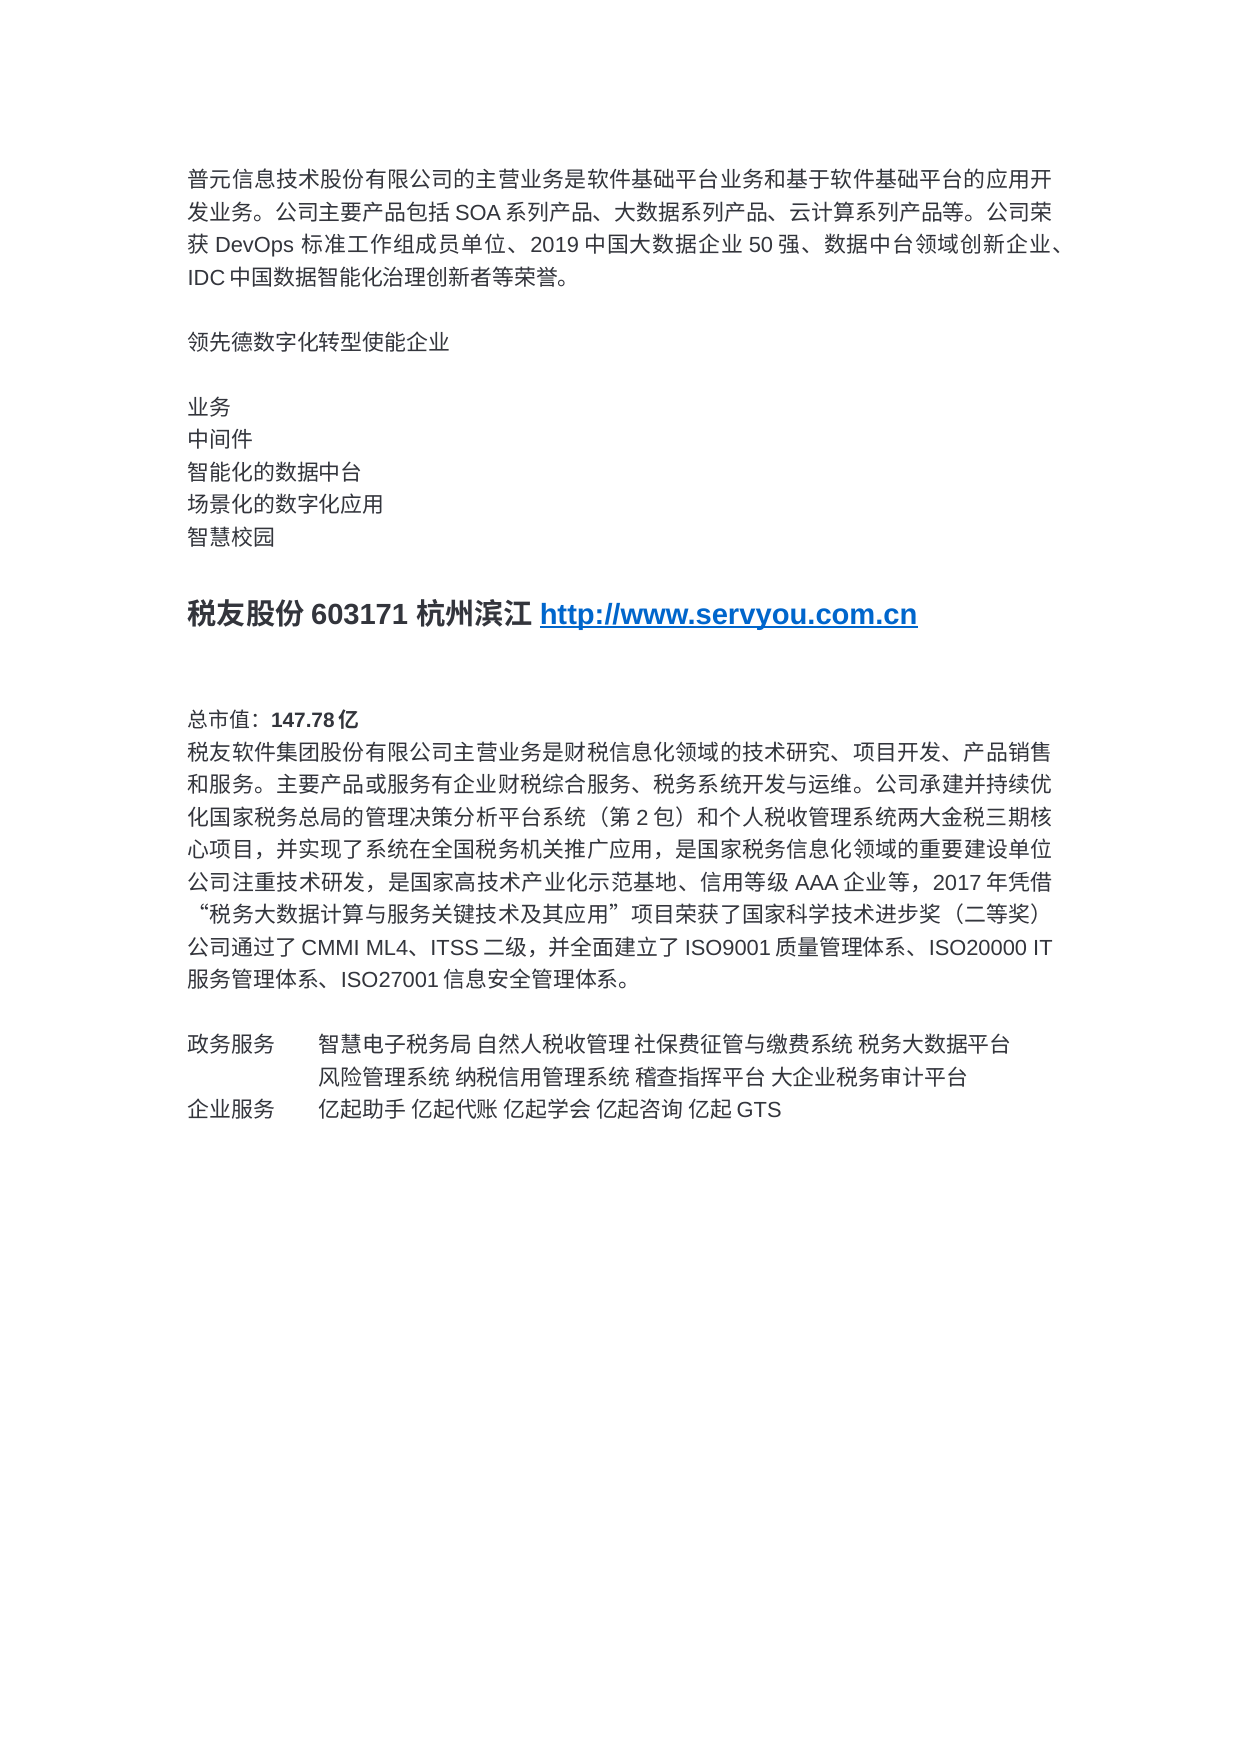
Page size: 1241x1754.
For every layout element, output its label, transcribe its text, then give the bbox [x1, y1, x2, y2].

text 普元信息技术股份有限公司的主营业务是软件基础平台业务和基于软件基础平台的应用开发业务。公司主要产品包括SOA系列产品、大数据系列产品、云计算系列产品等。公司荣获DevOps 标准工作组成员单位、2019中国大数据企业50强、数据中台领域创新企业、IDC中国数据智能化治理创新者等荣誉。 [187, 162, 1053, 292]
text 总市值：147.78亿 [187, 702, 1053, 734]
text 领先德数字化转型使能企业 [187, 324, 1053, 357]
text 税友软件集团股份有限公司主营业务是财税信息化领域的技术研究、项目开发、产品销售和服务。主要产品或服务有企业财税综合服务、税务系统开发与运维。公司承建并持续优化国家税务总局的管理决策分析平台系统（第2包）和个人税收管理系统两大金税三期核心项目，并实现了系统在全国税务机关推广应用，是国家税务信息化领域的重要建设单位。公司注重技术研发，是国家高技术产业化示范基地、信用等级AAA企业等，2017年凭借“税务大数据计算与服务关键技术及其应用”项目荣获了国家科学技术进步奖（二等奖）。公司通过了CMMI ML4、ITSS二级，并全面建立了ISO9001质量管理体系、ISO20000 IT服务管理体系、ISO27001信息安全管理体系。 [187, 734, 1053, 994]
subtitle 税友股份 603171 杭州滨江 http://www.servyou.com.cn [187, 579, 1053, 644]
text 政务服务 智慧电子税务局 自然人税收管理 社保费征管与缴费系统 税务大数据平台 [187, 1027, 1053, 1059]
text 智慧校园 [187, 519, 1053, 552]
text 场景化的数字化应用 [187, 487, 1053, 519]
text 智能化的数据中台 [187, 454, 1053, 487]
text 风险管理系统 纳税信用管理系统 稽查指挥平台 大企业税务审计平台 [187, 1059, 1053, 1092]
text 业务 [187, 389, 1053, 422]
text 中间件 [187, 422, 1053, 454]
text 企业服务 亿起助手 亿起代账 亿起学会 亿起咨询 亿起GTS [187, 1092, 1053, 1124]
